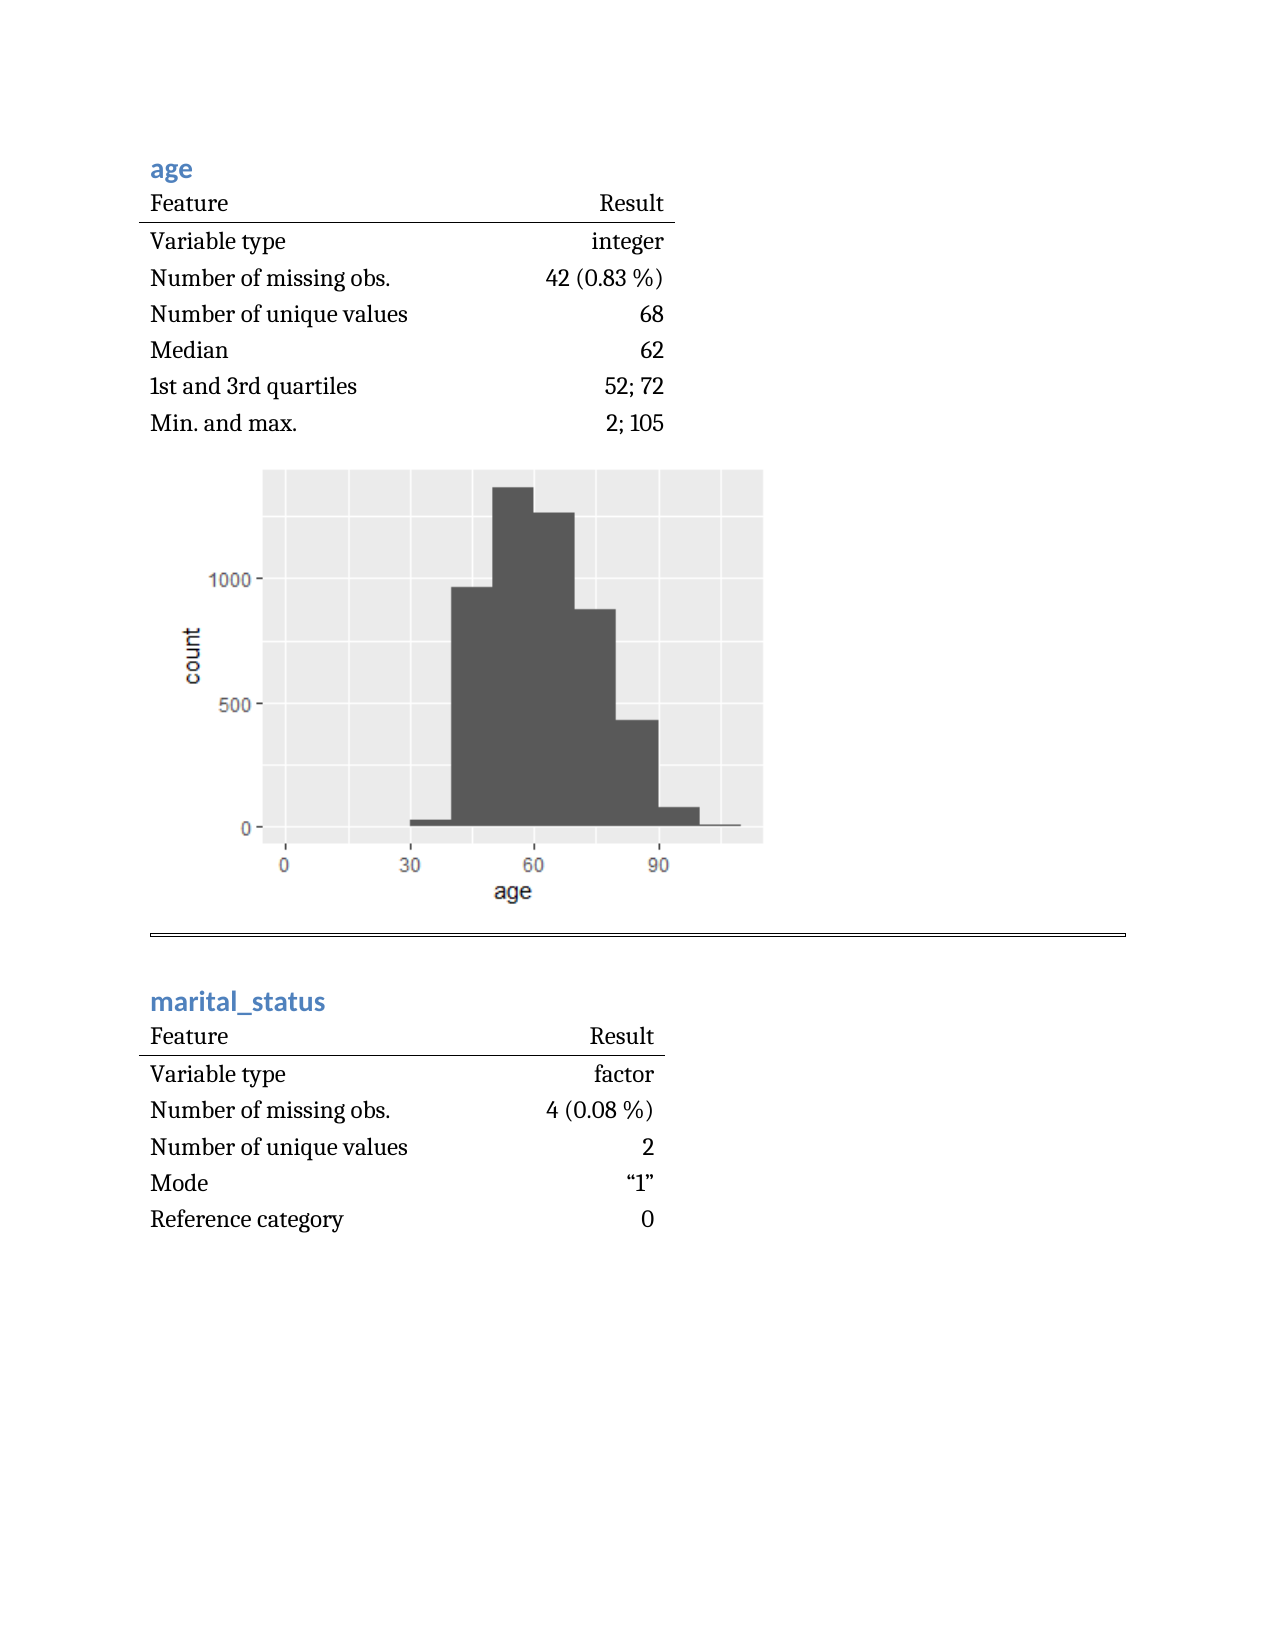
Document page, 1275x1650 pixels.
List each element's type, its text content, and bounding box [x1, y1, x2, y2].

table_cell Median [139, 332, 487, 368]
subtitle age [150, 150, 1125, 186]
table_cell “1” [490, 1165, 665, 1201]
table_cell Mode [139, 1165, 490, 1201]
table_cell integer [487, 223, 675, 260]
table_cell Number of missing obs. [139, 260, 487, 296]
table_header Feature [139, 186, 487, 222]
table_cell factor [490, 1056, 665, 1092]
table_cell Variable type [139, 1056, 490, 1092]
table_cell Number of unique values [139, 1129, 490, 1165]
table_cell 2; 105 [487, 405, 675, 441]
table_cell 68 [487, 296, 675, 332]
picture [168, 459, 776, 915]
table_cell Number of unique values [139, 296, 487, 332]
table_header Feature [139, 1018, 490, 1054]
table_cell 4 (0.08 %) [490, 1093, 665, 1129]
table_cell 1st and 3rd quartiles [139, 369, 487, 405]
table_cell 52; 72 [487, 369, 675, 405]
table_cell Number of missing obs. [139, 1093, 490, 1129]
table_header Result [487, 186, 675, 222]
table_cell 0 [490, 1201, 665, 1237]
table_cell Variable type [139, 223, 487, 260]
subtitle marital_status [150, 983, 1125, 1018]
table_cell 2 [490, 1129, 665, 1165]
table_cell 42 (0.83 %) [487, 260, 675, 296]
table_header Result [490, 1018, 665, 1054]
table_cell Min. and max. [139, 405, 487, 441]
table_cell 62 [487, 332, 675, 368]
table_cell Reference category [139, 1201, 490, 1237]
